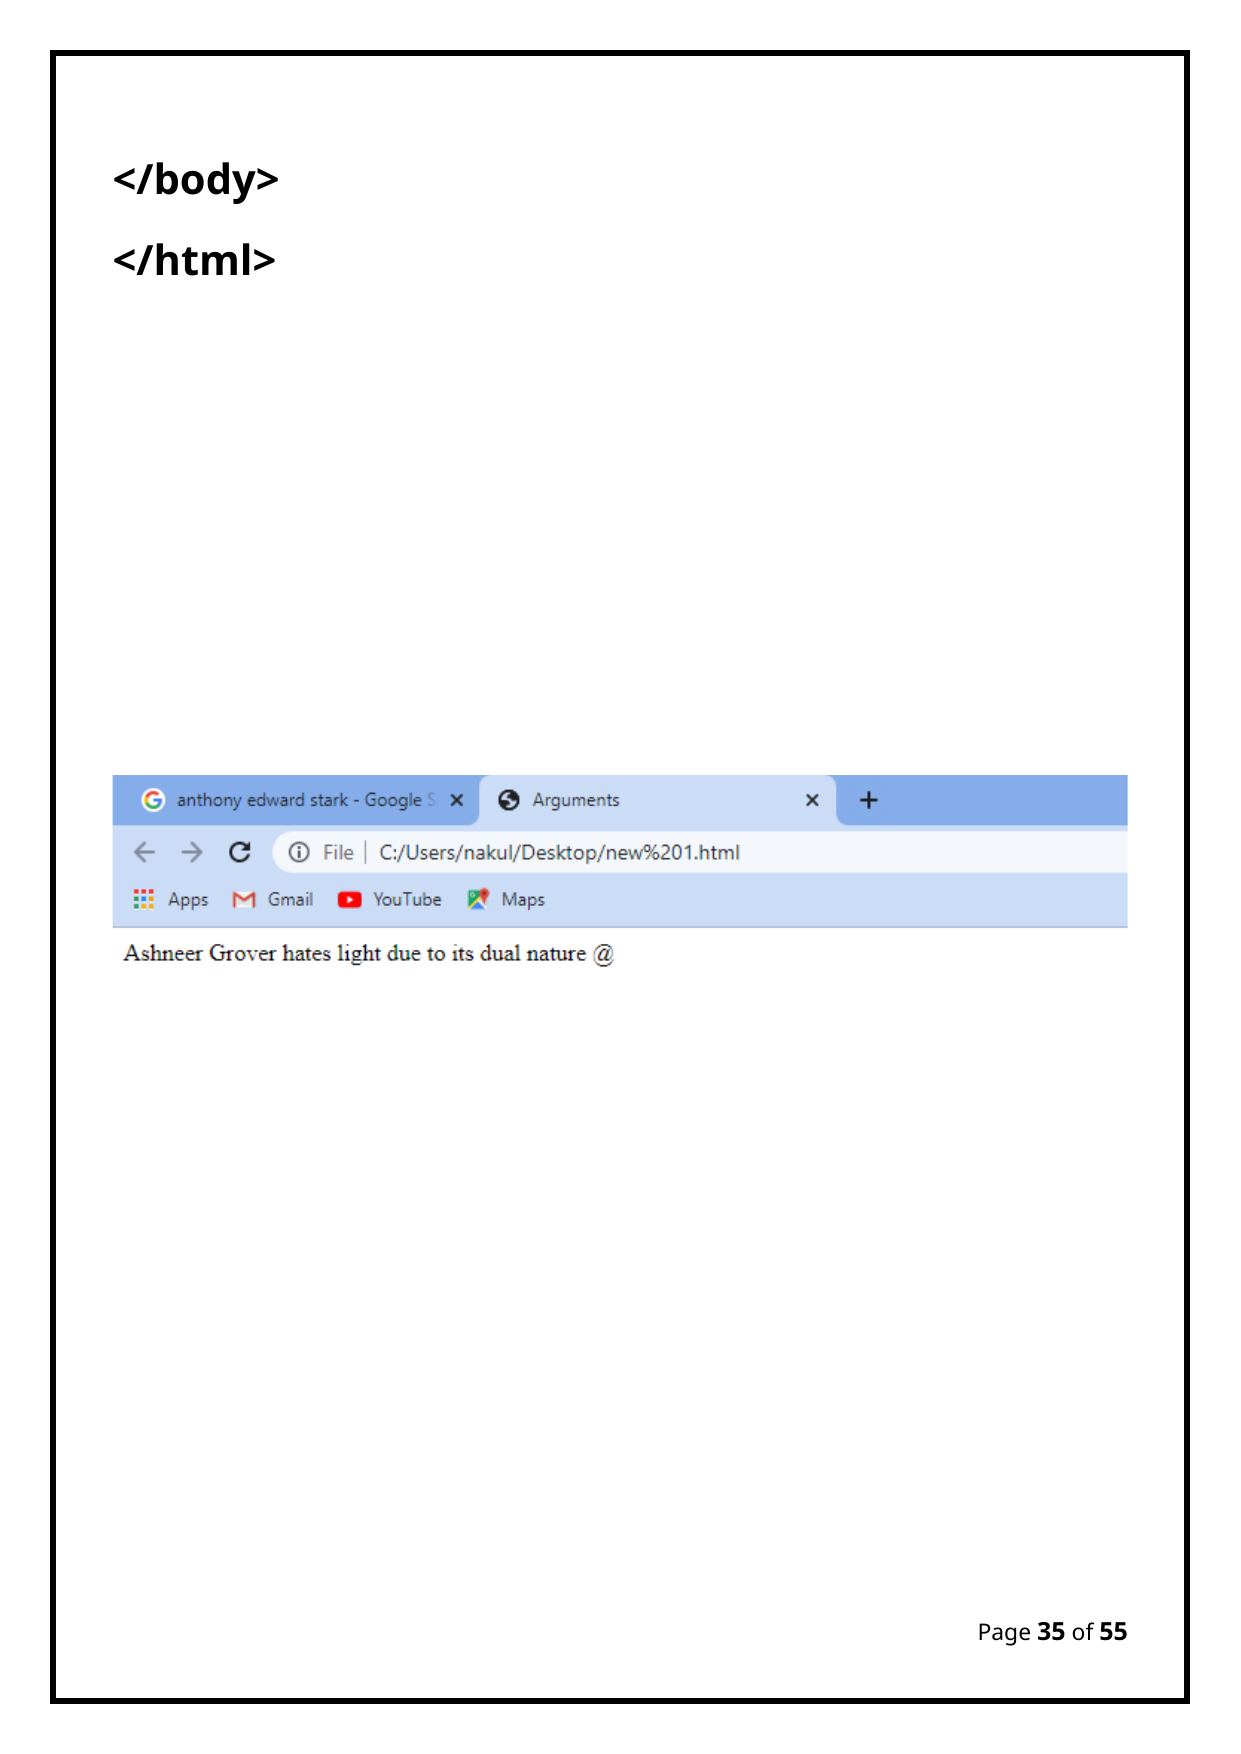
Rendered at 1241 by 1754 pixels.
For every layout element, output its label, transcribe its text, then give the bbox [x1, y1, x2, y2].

picture [112, 775, 1128, 1160]
text </html> [112, 230, 1128, 287]
text </body> [112, 150, 1128, 207]
